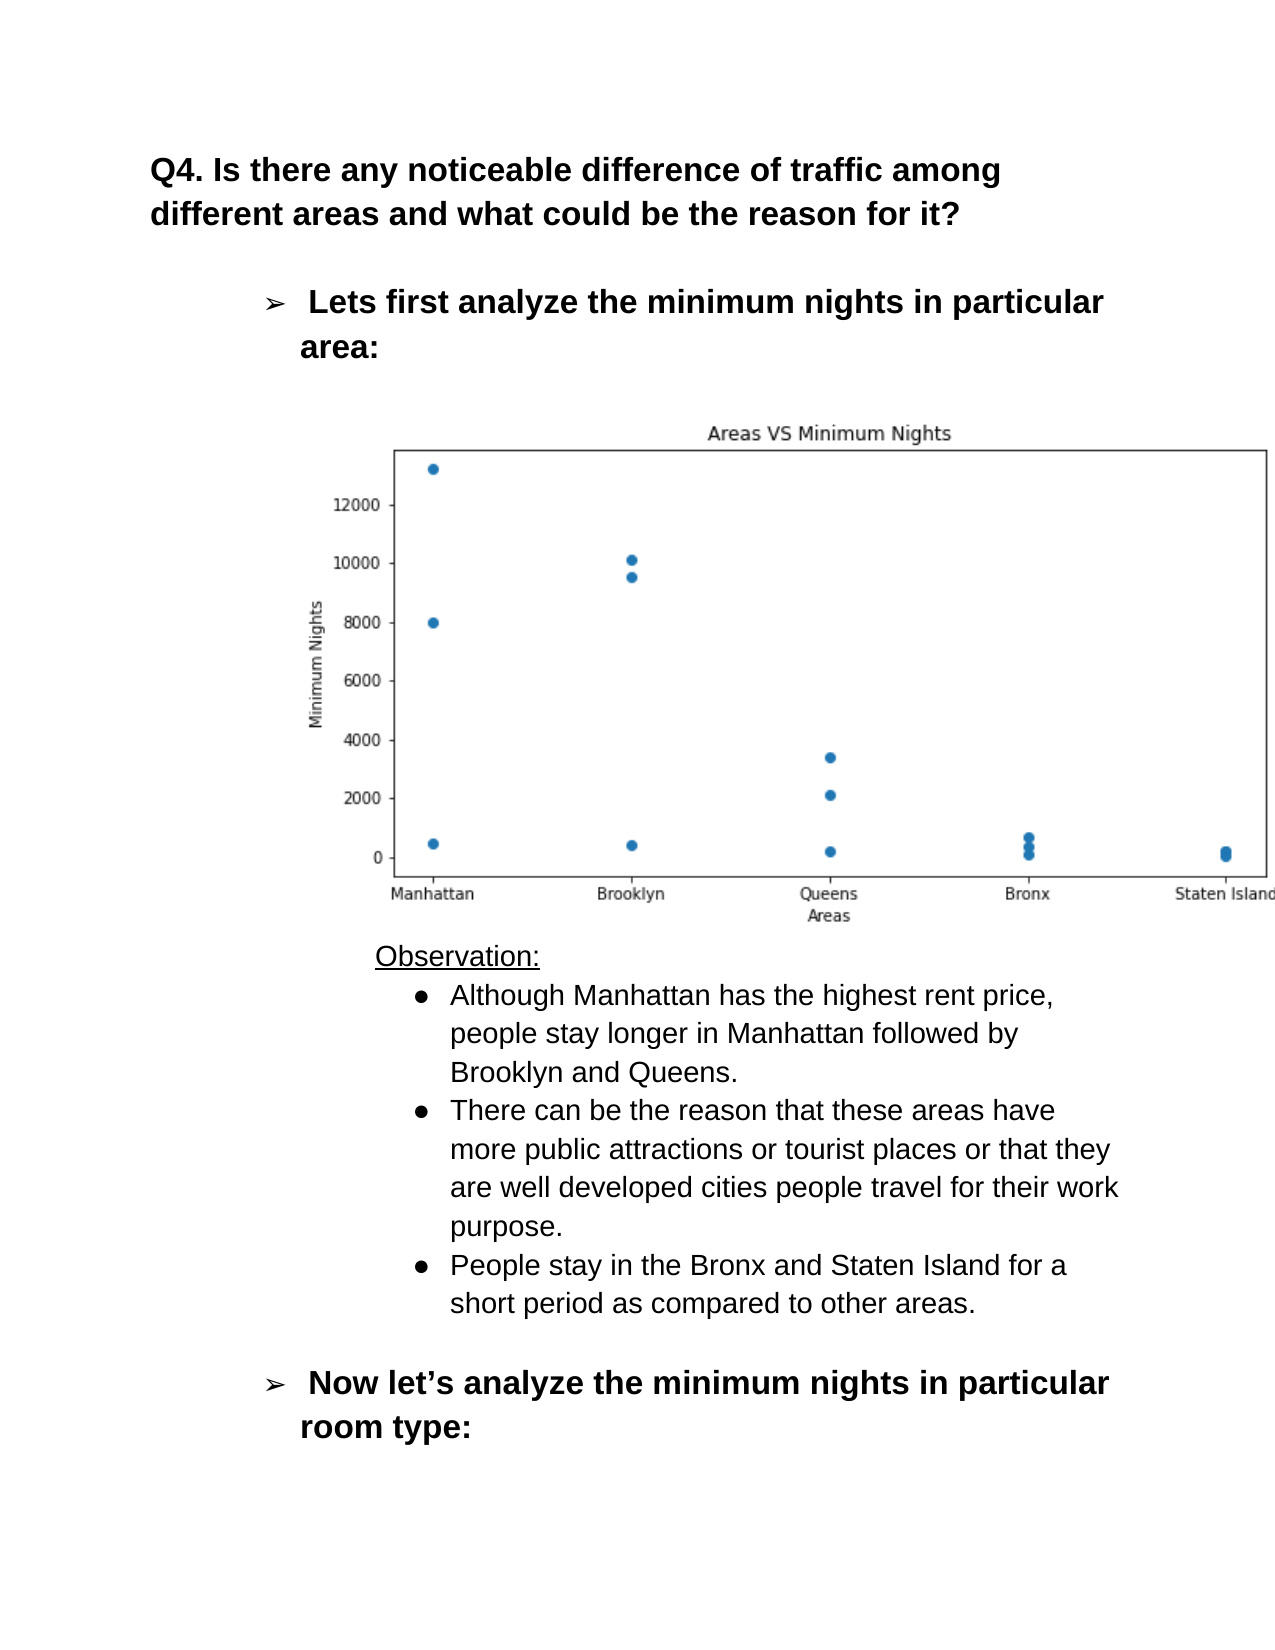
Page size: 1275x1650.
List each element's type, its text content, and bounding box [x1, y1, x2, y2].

picture [300, 415, 1275, 936]
list Lets first analyze the minimum nights in particular area: [262, 282, 1125, 365]
list People stay in the Bronx and Staten Island for a short period as compared to other areas. [412, 1247, 1125, 1319]
list Although Manhattan has the highest rent price, people stay longer in Manhattan followed by Brooklyn and Queens. [412, 978, 1125, 1088]
list Now let’s analyze the minimum nights in particular room type: [262, 1363, 1125, 1446]
list There can be the reason that these areas have more public attractions or tourist places or that they are well developed cities people travel for their work purpose. [412, 1093, 1125, 1242]
text Observation: [300, 939, 1125, 973]
text Q4. Is there any noticeable difference of traffic among different areas and what could be the reason for it? [150, 150, 1125, 233]
